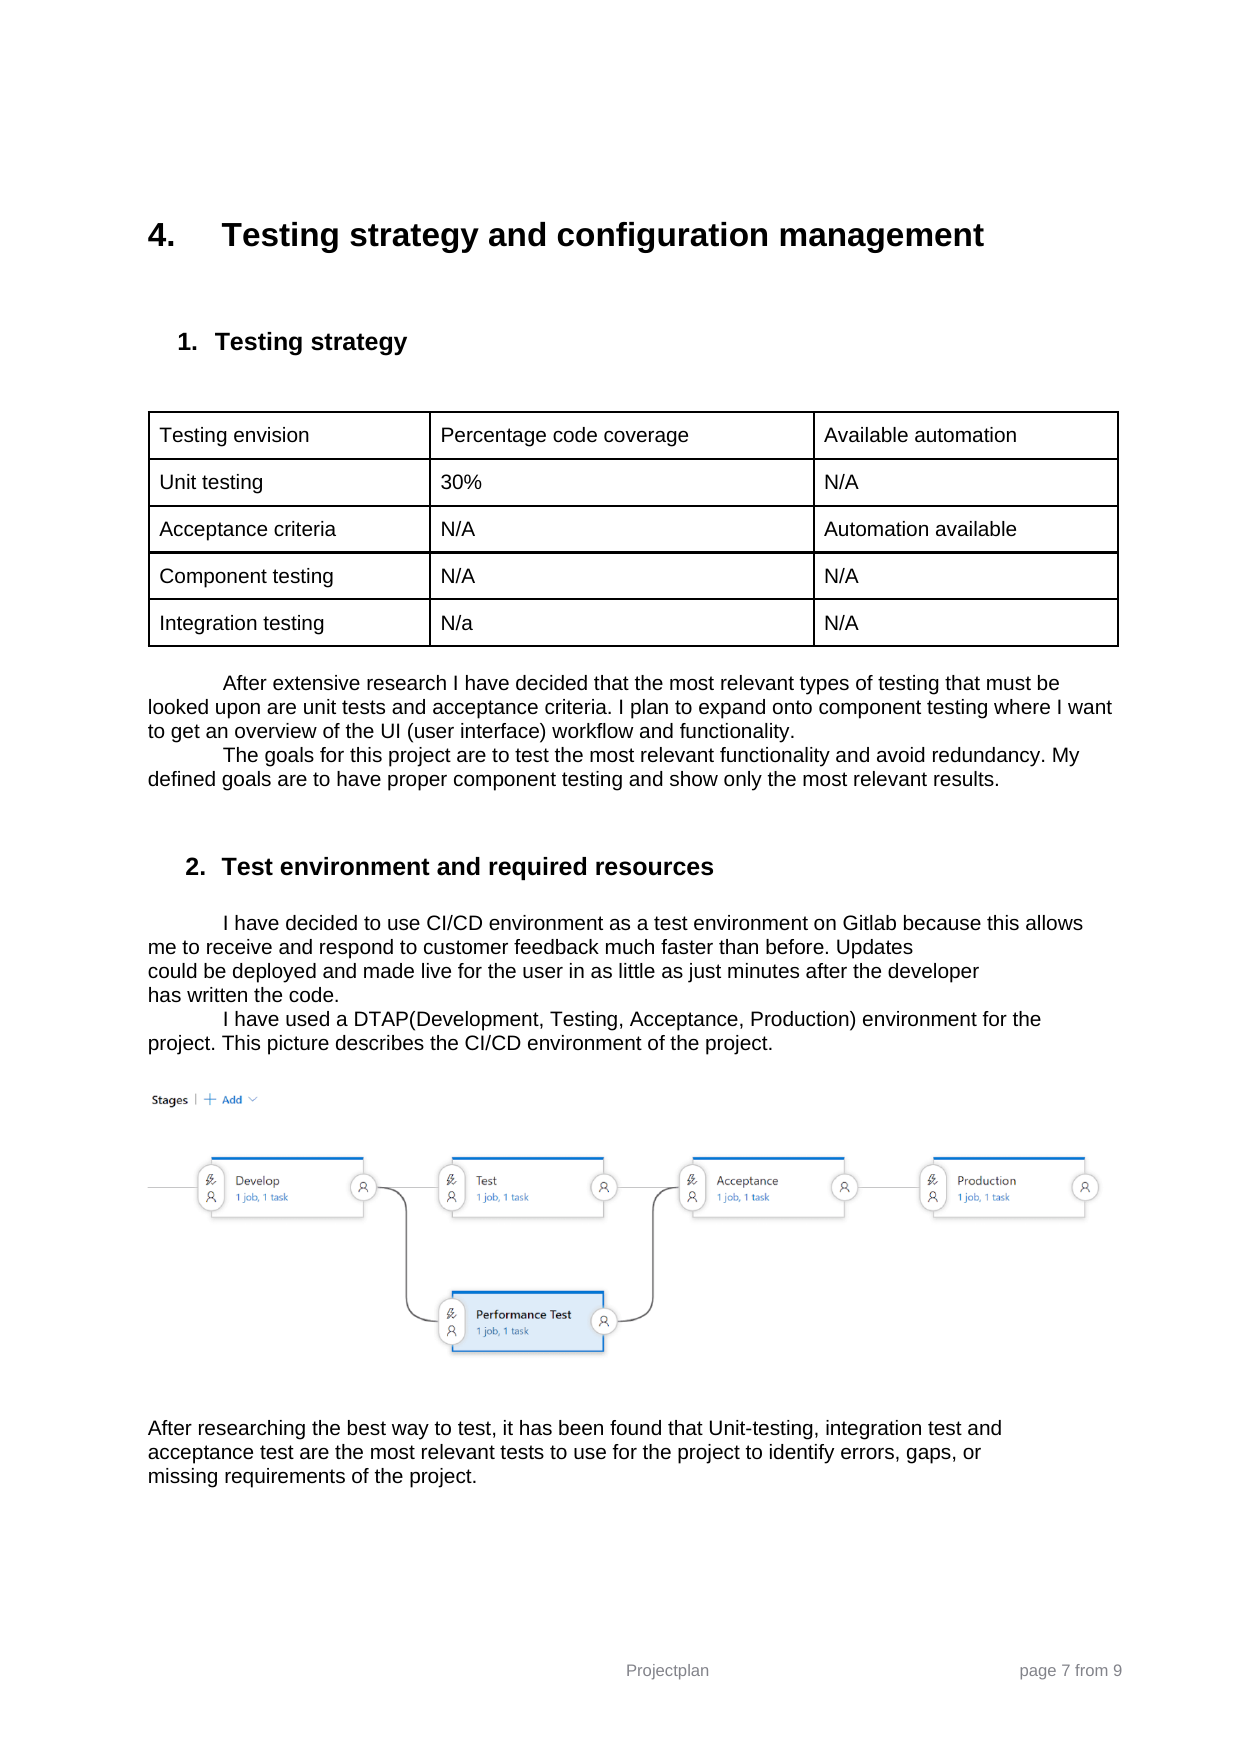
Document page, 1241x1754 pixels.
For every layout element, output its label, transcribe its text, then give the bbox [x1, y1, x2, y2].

table_cell Automation available [815, 507, 1117, 551]
text project. This picture describes the CI/CD environment of the project. [148, 1030, 1117, 1054]
text I have decided to use CI/CD environment as a test environment on Gitlab because this allows me to receive and respond to customer feedback much faster than before. Updates [148, 911, 1117, 958]
table_cell N/A [815, 600, 1117, 645]
text I have used a DTAP(Development, Testing, Acceptance, Production) environment for the [148, 1006, 1117, 1030]
table_cell N/A [815, 460, 1117, 504]
table_header Percentage code coverage [431, 413, 813, 458]
subtitle Testing strategy and configuration management [148, 215, 1117, 254]
table_header Testing envision [150, 413, 429, 458]
table_cell Integration testing [150, 600, 429, 645]
table_cell N/a [431, 600, 813, 645]
text has written the code. [148, 982, 1117, 1006]
table_cell N/A [431, 554, 813, 598]
table_cell Acceptance criteria [150, 507, 429, 551]
table_cell Unit testing [150, 460, 429, 504]
text After researching the best way to test, it has been found that Unit-testing, integration test and [148, 1416, 1117, 1440]
text could be deployed and made live for the user in as little as just minutes after the developer [148, 958, 1117, 982]
table_cell N/A [815, 554, 1117, 598]
text The goals for this project are to test the most relevant functionality and avoid redundancy. My defined goals are to have proper component testing and show only the most relevant results. [148, 743, 1117, 791]
text After extensive research I have decided that the most relevant types of testing that must be looked upon are unit tests and acceptance criteria. I plan to expand onto component testing where I want to get an overview of the UI (user interface) workflow and functionality. [148, 671, 1117, 743]
table_cell 30% [431, 460, 813, 504]
table_cell N/A [431, 507, 813, 551]
picture [147, 1078, 1117, 1392]
subtitle Test environment and required resources [185, 851, 1117, 880]
subtitle Testing strategy [177, 327, 1117, 356]
text missing requirements of the project. [148, 1464, 1117, 1488]
table_cell Component testing [150, 554, 429, 598]
text acceptance test are the most relevant tests to use for the project to identify errors, gaps, or [148, 1440, 1117, 1464]
table_header Available automation [815, 413, 1117, 458]
